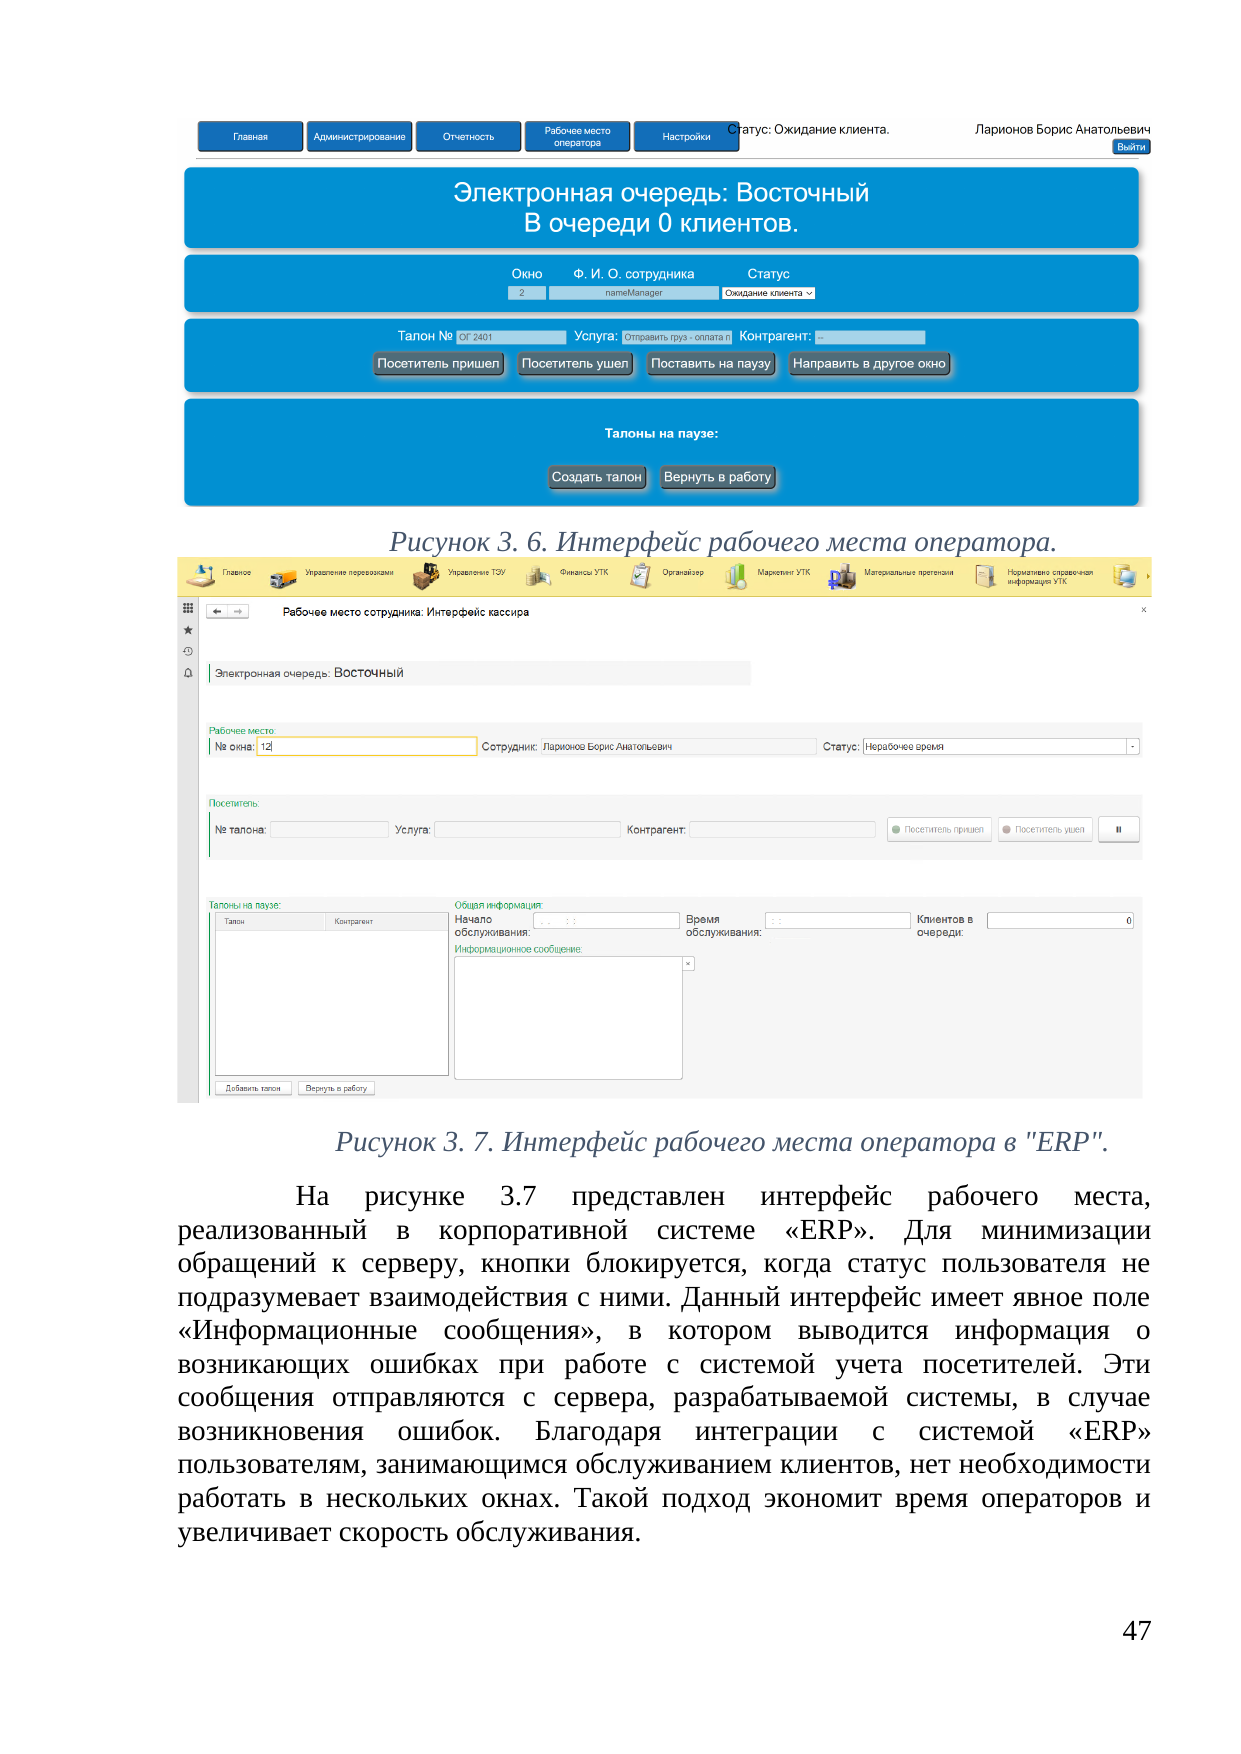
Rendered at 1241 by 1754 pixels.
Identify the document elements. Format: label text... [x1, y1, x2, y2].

text Рисунок 3. 6. Интерфейс рабочего места оператора. [177, 524, 1152, 557]
picture [177, 557, 1152, 1103]
text Рисунок 3. 7. Интерфейс рабочего места оператора в "ERP". [177, 1124, 1152, 1157]
text На рисунке 3.7 представлен интерфейс рабочего места, реализованный в корпоративной системе «ERP». Для минимизации обращений к серверу, кнопки блокируется, когда статус пользователя не подразумевает взаимодействия с ними. Данный интерфейс имеет явное поле «Информационные сообщения», в котором выводится информация о возникающих ошибках при работе с системой учета посетителей. Эти сообщения отправляются с сервера, разрабатываемой системы, в случае возникновения ошибок. Благодаря интеграции с системой «ERP» пользователям, занимающимся обслуживанием клиентов, нет необходимости работать в нескольких окнах. Такой подход экономит время операторов и увеличивает скорость обслуживания. [177, 1178, 1152, 1547]
picture [177, 118, 1152, 507]
